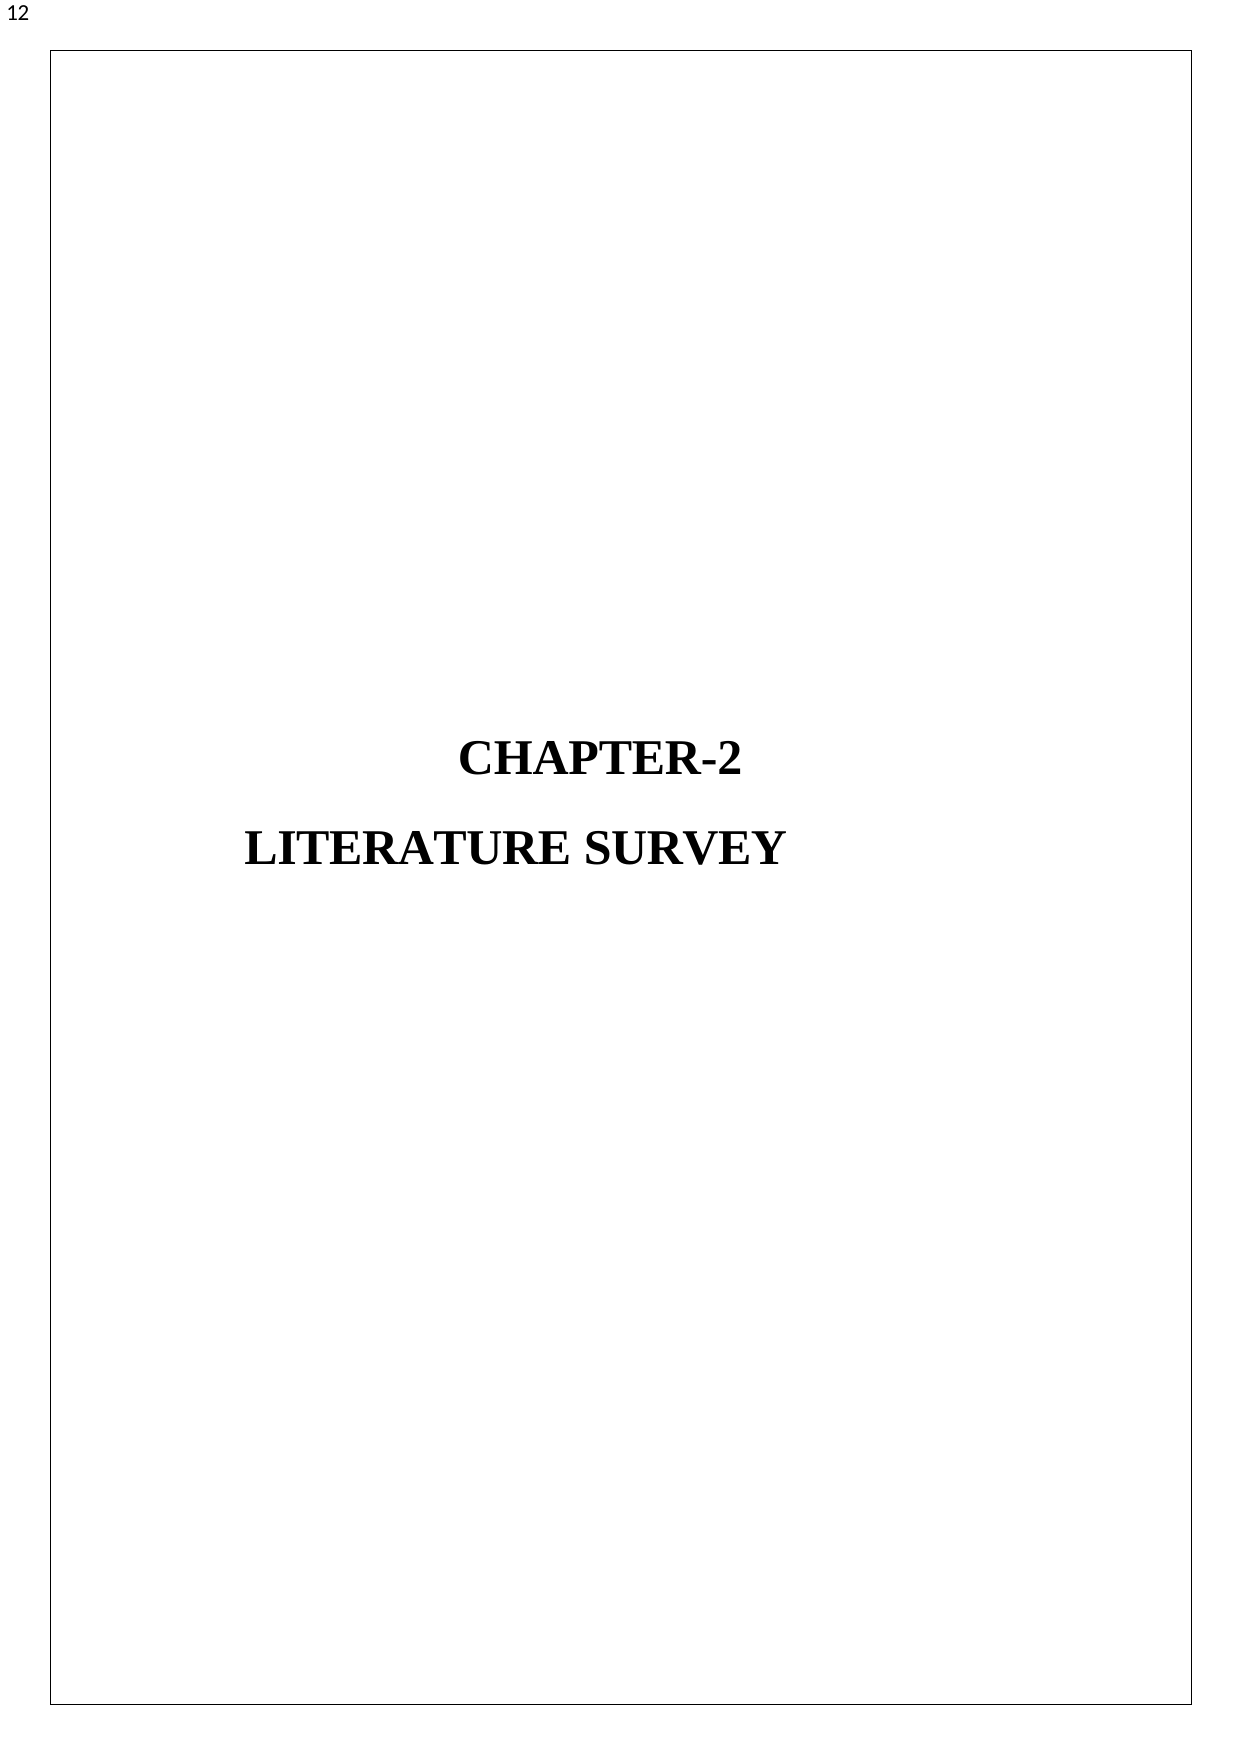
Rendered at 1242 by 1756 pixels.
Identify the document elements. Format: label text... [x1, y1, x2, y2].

subtitle CHAPTER-2 LITERATURE SURVEY [133, 728, 898, 875]
